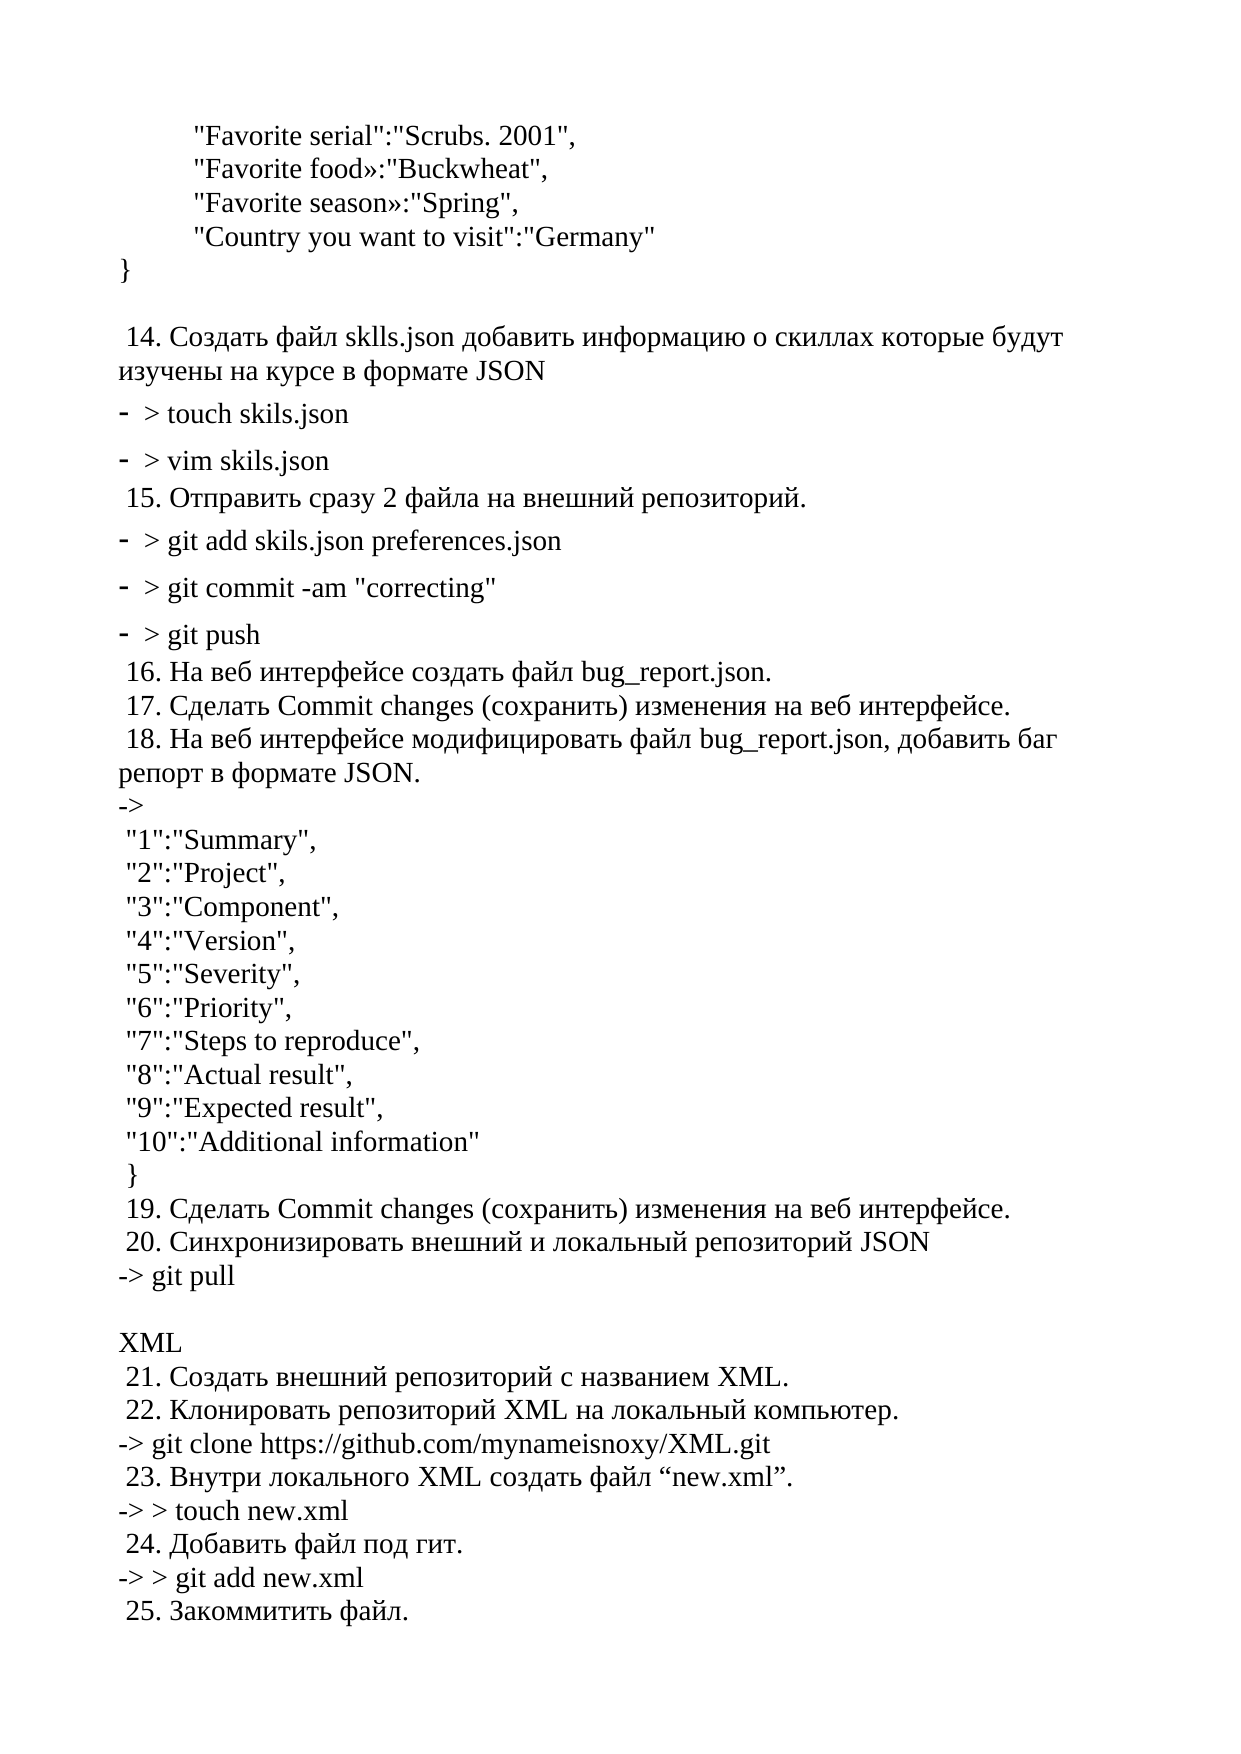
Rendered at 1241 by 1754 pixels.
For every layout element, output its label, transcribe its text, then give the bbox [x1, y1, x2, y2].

text 16. На веб интерфейсе создать файл bug_report.json. [118, 654, 1122, 688]
text 20. Синхронизировать внешний и локальный репозиторий JSON [118, 1224, 1122, 1258]
text -> git pull [118, 1258, 1122, 1292]
text 21. Создать внешний репозиторий c названием XML. [118, 1359, 1122, 1392]
text "8":"Actual result", [118, 1057, 1122, 1090]
text 18. На веб интерфейсе модифицировать файл bug_report.json, добавить баг репорт в формате JSON. [118, 721, 1122, 788]
text 17. Сделать Commit changes (сохранить) изменения на веб интерфейсе. [118, 688, 1122, 721]
text 24. Добавить файл под гит. [118, 1526, 1122, 1560]
text "3":"Component", [118, 889, 1122, 923]
text 14. Создать файл sklls.json добавить информацию о скиллах которые будут изучены на курсе в формате JSON [118, 319, 1122, 386]
text "4":"Version", [118, 923, 1122, 956]
text 23. Внутри локального XML создать файл “new.xml”. [118, 1459, 1122, 1493]
list > touch skils.json [118, 386, 1122, 433]
list > git commit -am "correcting" [118, 561, 1122, 607]
text "1":"Summary", [118, 822, 1122, 856]
text 22. Клонировать репозиторий XML на локальный компьютер. [118, 1392, 1122, 1426]
text "9":"Expected result", [118, 1090, 1122, 1124]
text "5":"Severity", [118, 956, 1122, 990]
text XML [118, 1325, 1122, 1359]
text 15. Отправить сразу 2 файла на внешний репозиторий. [118, 480, 1122, 514]
text "Favorite season»:"Spring", [118, 185, 1122, 219]
text "10":"Additional information" [118, 1124, 1122, 1157]
text "6":"Priority", [118, 990, 1122, 1023]
text -> [118, 788, 1122, 822]
text -> git clone https://github.com/mynameisnoxy/XML.git [118, 1426, 1122, 1459]
text } [118, 252, 1122, 286]
text -> > git add new.xml [118, 1560, 1122, 1593]
list > vim skils.json [118, 433, 1122, 480]
text 19. Сделать Commit changes (сохранить) изменения на веб интерфейсе. [118, 1191, 1122, 1224]
text "2":"Project", [118, 856, 1122, 889]
text } [118, 1157, 1122, 1191]
list > git add skils.json preferences.json [118, 514, 1122, 561]
text "7":"Steps to reproduce", [118, 1023, 1122, 1057]
text -> > touch new.xml [118, 1493, 1122, 1526]
text "Favorite food»:"Buckwheat", [118, 152, 1122, 185]
list > git push [118, 607, 1122, 654]
text "Country you want to visit":"Germany" [118, 219, 1122, 252]
text "Favorite serial":"Scrubs. 2001", [118, 118, 1122, 152]
text 25. Закоммитить файл. [118, 1593, 1122, 1627]
